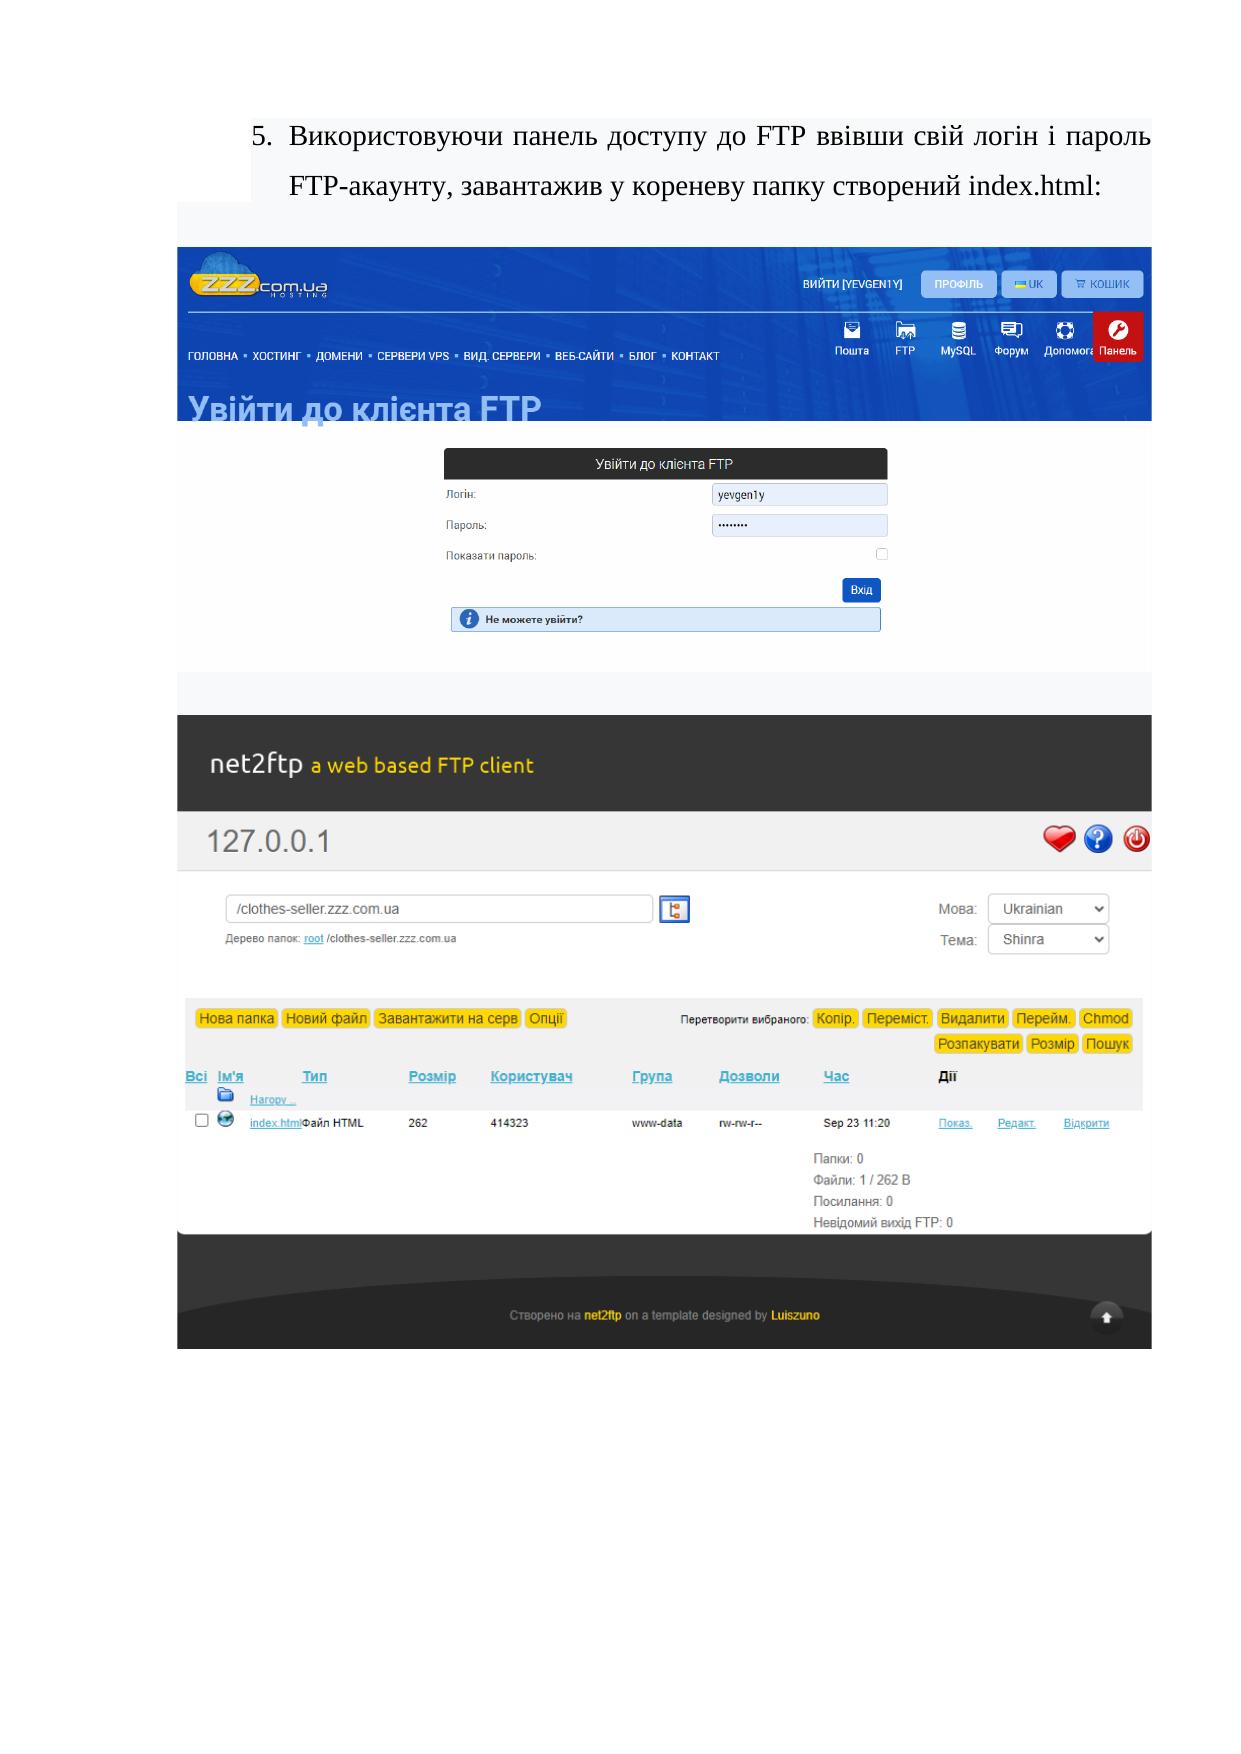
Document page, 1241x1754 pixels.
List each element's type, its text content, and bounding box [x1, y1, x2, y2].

list Використовуючи панель доступу до FTP ввівши свій логін і пароль FTP-акаунту, завантажив у кореневу папку створений index.html: [251, 118, 1152, 202]
picture [177, 247, 1152, 672]
picture [177, 715, 1152, 1349]
